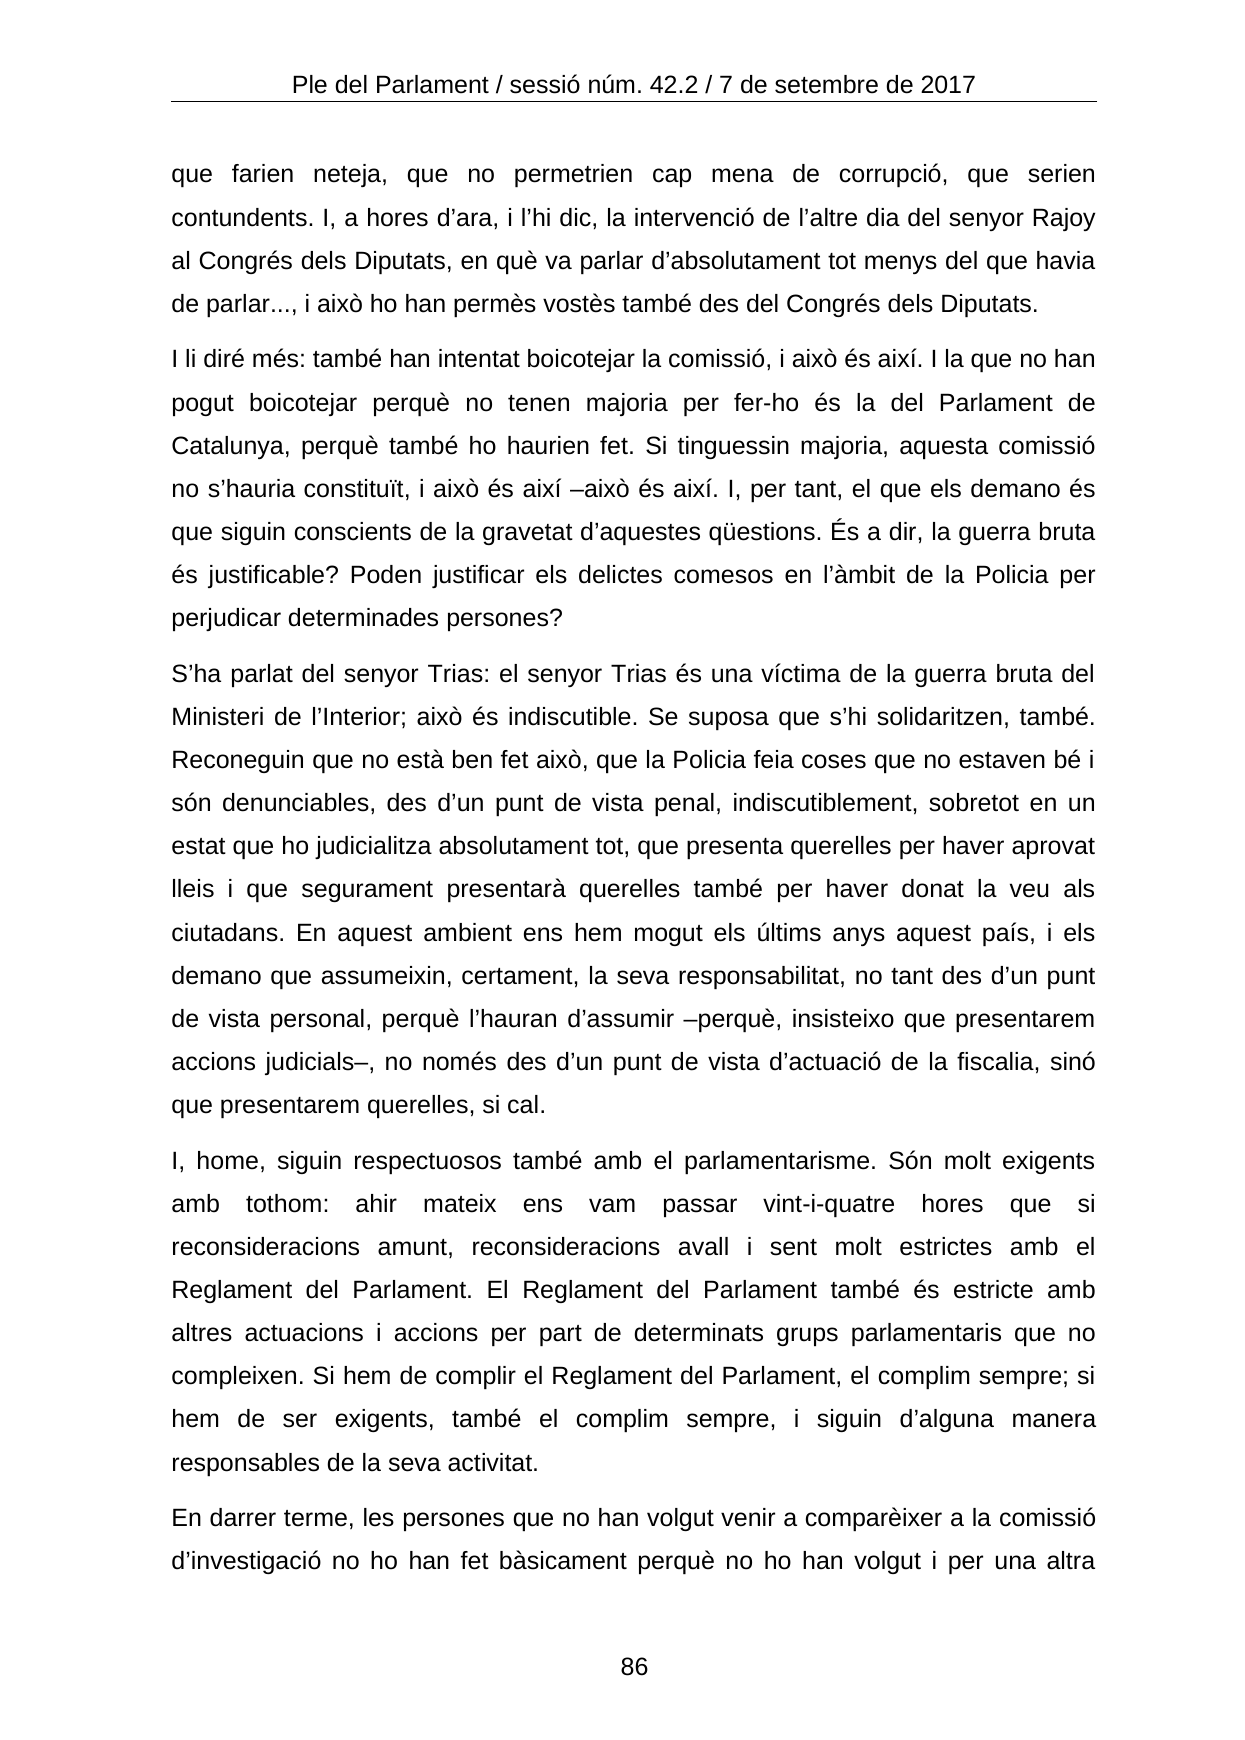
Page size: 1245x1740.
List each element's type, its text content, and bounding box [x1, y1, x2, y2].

text I, home, siguin respectuosos també amb el parlamentarisme. Són molt exigents amb tothom: ahir mateix ens vam passar vint-i-quatre hores que si reconsideracions amunt, reconsideracions avall i sent molt estrictes amb el Reglament del Parlament. El Reglament del Parlament també és estricte amb altres actuacions i accions per part de determinats grups parlamentaris que no compleixen. Si hem de complir el Reglament del Parlament, el complim sempre; si hem de ser exigents, també el complim sempre, i siguin d’alguna manera responsables de la seva activitat. [171, 1146, 1097, 1476]
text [171, 1503, 1097, 1575]
text S’ha parlat del senyor Trias: el senyor Trias és una víctima de la guerra bruta del Ministeri de l’Interior; això és indiscutible. Se suposa que s’hi solidaritzen, també. Reconeguin que no està ben fet això, que la Policia feia coses que no estaven bé i són denunciables, des d’un punt de vista penal, indiscutiblement, sobretot en un estat que ho judicialitza absolutament tot, que presenta querelles per haver aprovat lleis i que segurament presentarà querelles també per haver donat la veu als ciutadans. En aquest ambient ens hem mogut els últims anys aquest país, i els demano que assumeixin, certament, la seva responsabilitat, no tant des d’un punt de vista personal, perquè l’hauran d’assumir –perquè, insisteixo que presentarem accions judicials–, no només des d’un punt de vista d’actuació de la fiscalia, sinó que presentarem querelles, si cal. [171, 659, 1097, 1119]
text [171, 159, 1097, 318]
text I li diré més: també han intentat boicotejar la comissió, i això és així. I la que no han pogut boicotejar perquè no tenen majoria per fer-ho és la del Parlament de Catalunya, perquè també ho haurien fet. Si tinguessin majoria, aquesta comissió no s’hauria constituït, i això és així –això és així. I, per tant, el que els demano és que siguin conscients de la gravetat d’aquestes qüestions. És a dir, la guerra bruta és justificable? Poden justificar els delictes comesos en l’àmbit de la Policia per perjudicar determinades persones? [171, 344, 1097, 632]
